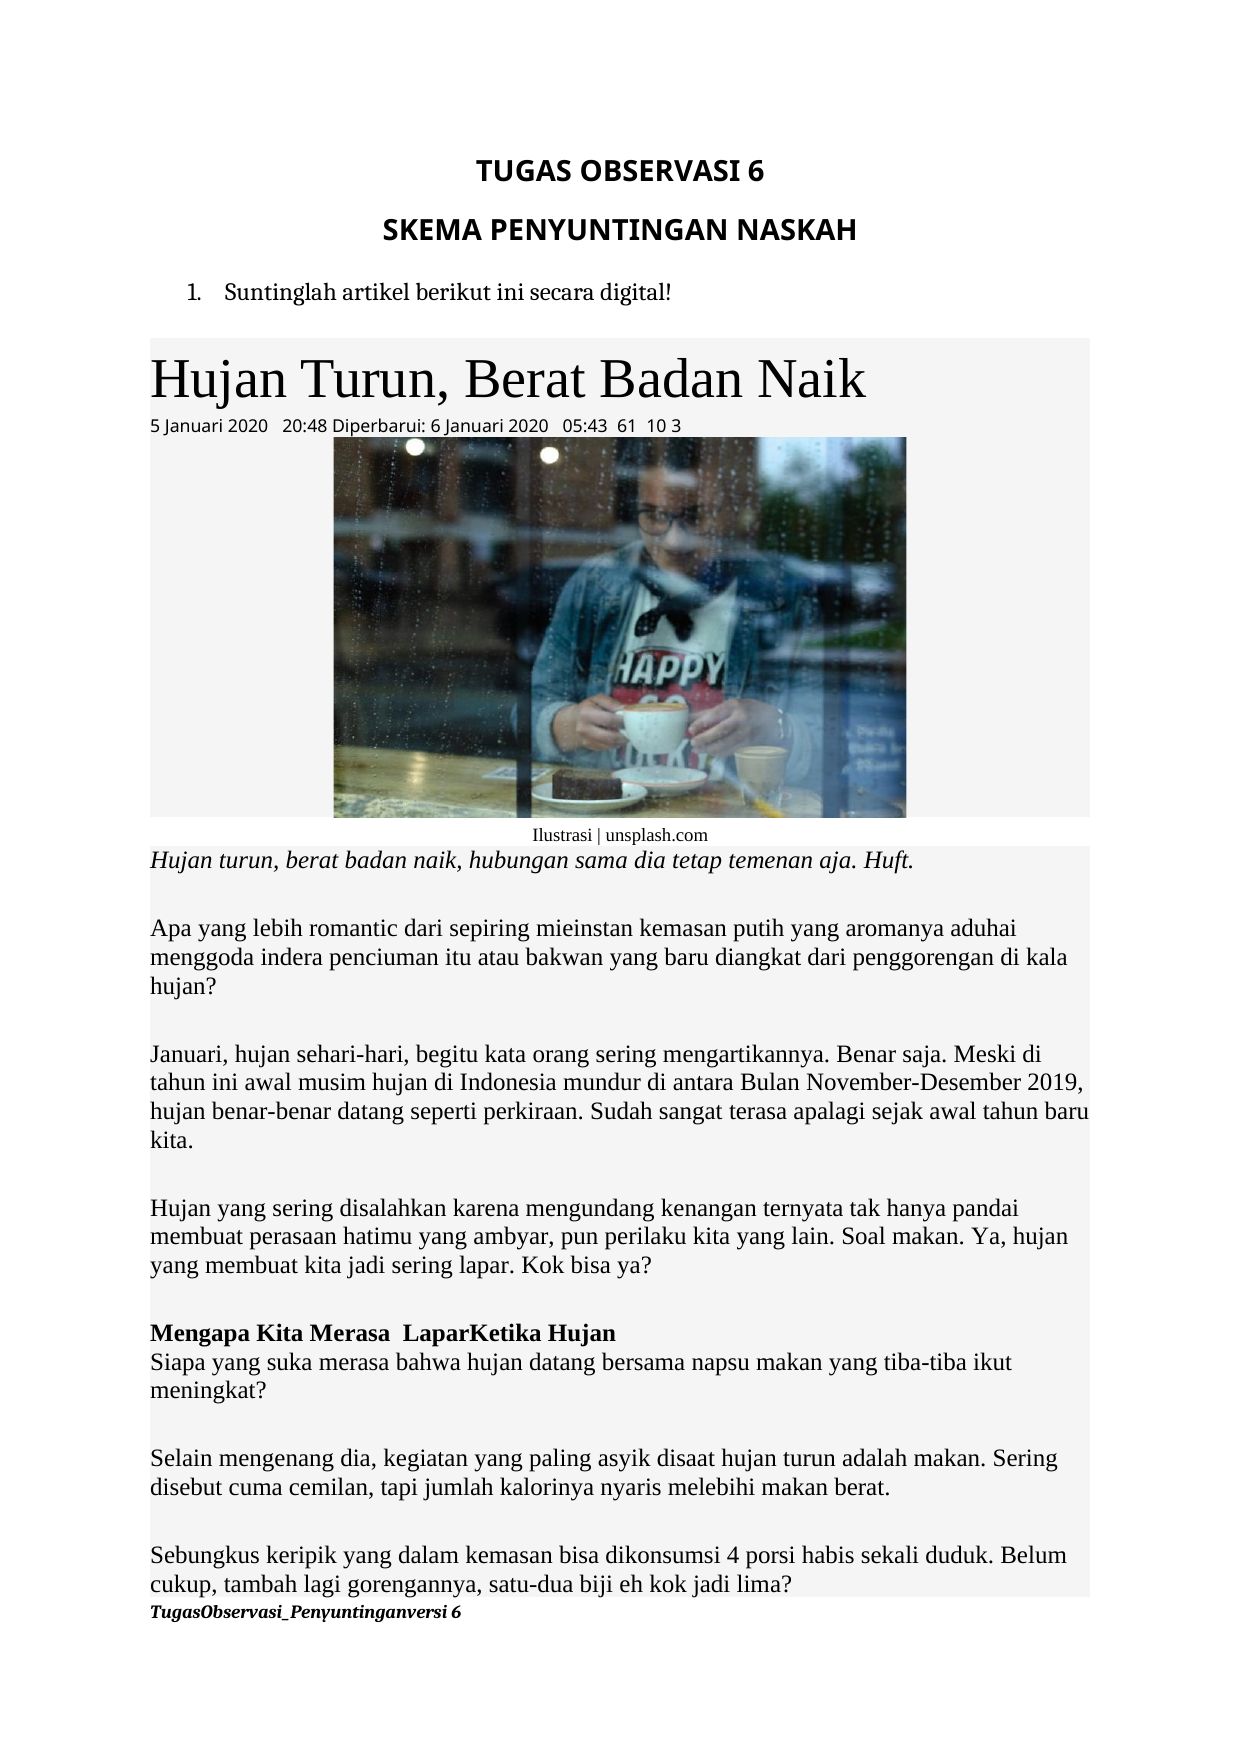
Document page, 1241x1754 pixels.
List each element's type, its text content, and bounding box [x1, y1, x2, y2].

text Hujan yang sering disalahkan karena mengundang kenangan ternyata tak hanya pandai membuat perasaan hatimu yang ambyar, pun perilaku kita yang lain. Soal makan. Ya, hujan yang membuat kita jadi sering lapar. Kok bisa ya? [150, 1193, 1090, 1279]
text SKEMA PENYUNTINGAN NASKAH [150, 209, 1090, 249]
text 5 Januari 2020 20:48 Diperbarui: 6 Januari 2020 05:43 61 10 3 [150, 410, 1090, 438]
text Hujan turun, berat badan naik, hubungan sama dia tetap temenan aja. Huft. [150, 846, 1090, 874]
picture [333, 437, 907, 818]
text Apa yang lebih romantic dari sepiring mieinstan kemasan putih yang aromanya aduhai menggoda indera penciuman itu atau bakwan yang baru diangkat dari penggorengan di kala hujan? [150, 913, 1090, 999]
text TUGAS OBSERVASI 6 [150, 150, 1090, 190]
text Selain mengenang dia, kegiatan yang paling asyik disaat hujan turun adalah makan. Sering disebut cuma cemilan, tapi jumlah kalorinya nyaris melebihi makan berat. [150, 1443, 1090, 1501]
text Hujan Turun, Berat Badan Naik [150, 338, 1090, 410]
text Januari, hujan sehari-hari, begitu kata orang sering mengartikannya. Benar saja. Meski di tahun ini awal musim hujan di Indonesia mundur di antara Bulan November-Desember 2019, hujan benar-benar datang seperti perkiraan. Sudah sangat terasa apalagi sejak awal tahun baru kita. [150, 1039, 1090, 1154]
list Suntinglah artikel berikut ini secara digital! [187, 278, 1090, 307]
text Ilustrasi | unsplash.com [150, 817, 1090, 846]
text Mengapa Kita Merasa LaparKetika Hujan Siapa yang suka merasa bahwa hujan datang bersama napsu makan yang tiba-tiba ikut meningkat? [150, 1318, 1090, 1404]
text Sebungkus keripik yang dalam kemasan bisa dikonsumsi 4 porsi habis sekali duduk. Belum cukup, tambah lagi gorengannya, satu-dua biji eh kok jadi lima? [150, 1540, 1090, 1597]
